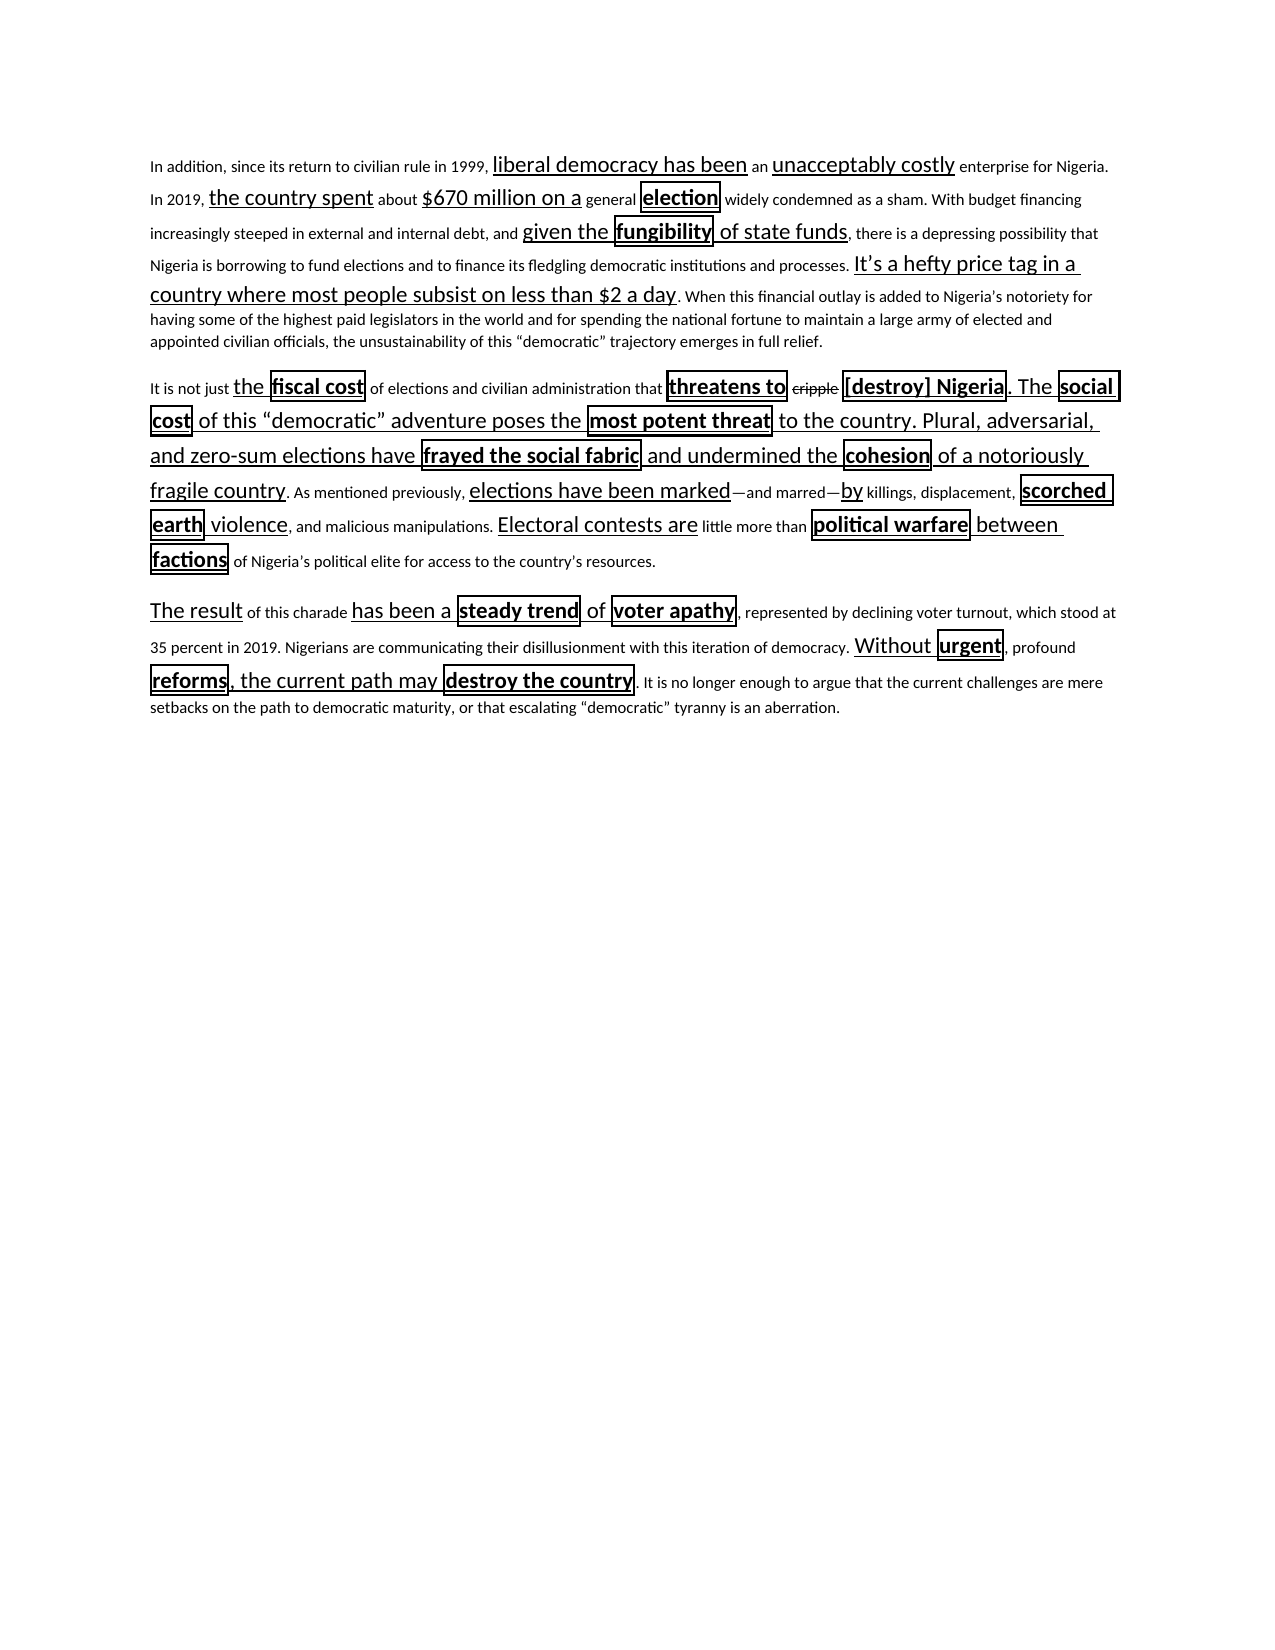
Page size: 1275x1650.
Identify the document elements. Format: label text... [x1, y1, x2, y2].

text The result of this charade has been a steady trend of voter apathy, represented by declining voter turnout, which stood at 35 percent in 2019. Nigerians are communicating their disillusionment with this iteration of democracy. Without urgent, profound reforms, the current path may destroy the country. It is no longer enough to argue that the current challenges are mere setbacks on the path to democratic maturity, or that escalating “democratic” tyranny is an aberration. [150, 594, 1125, 718]
text It is not just the fiscal cost of elections and civilian administration that threatens to cripple [destroy] Nigeria. The social cost of this “democratic” adventure poses the most potent threat to the country. Plural, adversarial, and zero-sum elections have frayed the social fabric and undermined the cohesion of a notoriously fragile country. As mentioned previously, elections have been marked—and marred—by killings, displacement, scorched earth violence, and malicious manipulations. Electoral contests are little more than political warfare between factions of Nigeria’s political elite for access to the country’s resources. [150, 370, 1125, 575]
text In addition, since its return to civilian rule in 1999, liberal democracy has been an unacceptably costly enterprise for Nigeria. In 2019, the country spent about $670 million on a general election widely condemned as a sham. With budget financing increasingly steeped in external and internal debt, and given the fungibility of state funds, there is a depressing possibility that Nigeria is borrowing to fund elections and to finance its fledgling democratic institutions and processes. It’s a hefty price tag in a country where most people subsist on less than $2 a day. When this financial outlay is added to Nigeria’s notoriety for having some of the highest paid legislators in the world and for spending the national fortune to maintain a large army of elected and appointed civilian officials, the unsustainability of this “democratic” trajectory emerges in full relief. [150, 150, 1125, 352]
